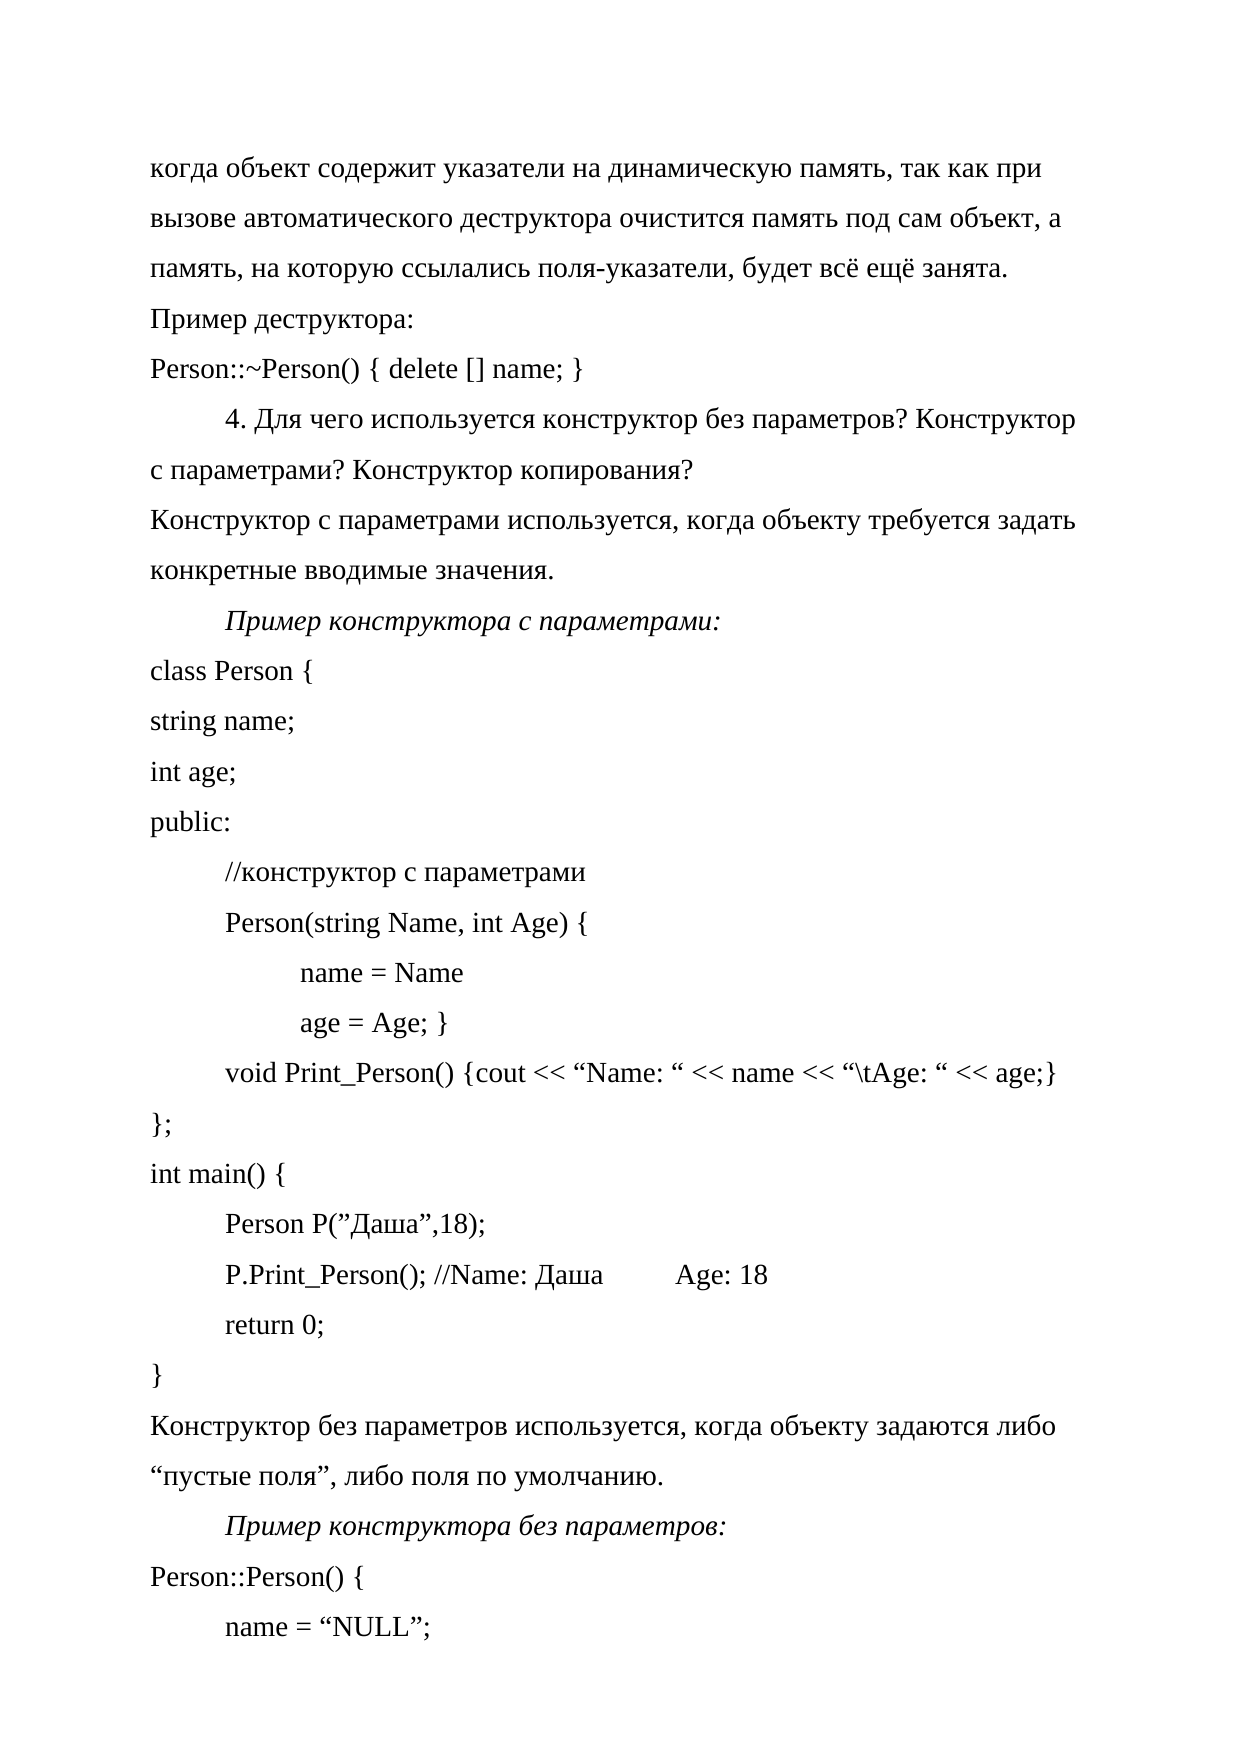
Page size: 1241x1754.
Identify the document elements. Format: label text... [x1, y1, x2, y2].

text Person::Person() { [150, 1559, 1090, 1592]
text Person(string Name, int Age) { [150, 905, 1090, 938]
text int age; [150, 754, 1090, 787]
text Person P(”Даша”,18); [150, 1207, 1090, 1240]
text Person::~Person() { delete [] name; } [150, 351, 1090, 385]
text Пример конструктора с параметрами: [150, 603, 1090, 636]
text Пример конструктора без параметров: [150, 1508, 1090, 1542]
text Конструктор с параметрами используется, когда объекту требуется задать конкретные вводимые значения. [150, 502, 1090, 586]
text }; [150, 1106, 1090, 1139]
text age = Age; } [225, 1005, 1090, 1039]
text void Print_Person() {cout << “Name: “ << name << “\tAge: “ << age;} [150, 1056, 1090, 1089]
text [150, 150, 1090, 284]
text 4. Для чего используется конструктор без параметров? Конструктор с параметрами? Конструктор копирования? [150, 402, 1090, 485]
text string name; [150, 703, 1090, 737]
text } [150, 1357, 1090, 1391]
text name = Name [225, 955, 1090, 988]
text Пример деструктора: [150, 301, 1090, 334]
text name = “NULL”; [225, 1609, 1090, 1643]
text return 0; [150, 1307, 1090, 1341]
text public: [150, 804, 1090, 838]
text class Person { [150, 653, 1090, 687]
text int main() { [150, 1156, 1090, 1190]
text P.Print_Person(); //Name: Даша Age: 18 [150, 1257, 1090, 1290]
text Конструктор без параметров используется, когда объекту задаются либо “пустые поля”, либо поля по умолчанию. [150, 1408, 1090, 1492]
text //конструктор с параметрами [150, 854, 1090, 888]
